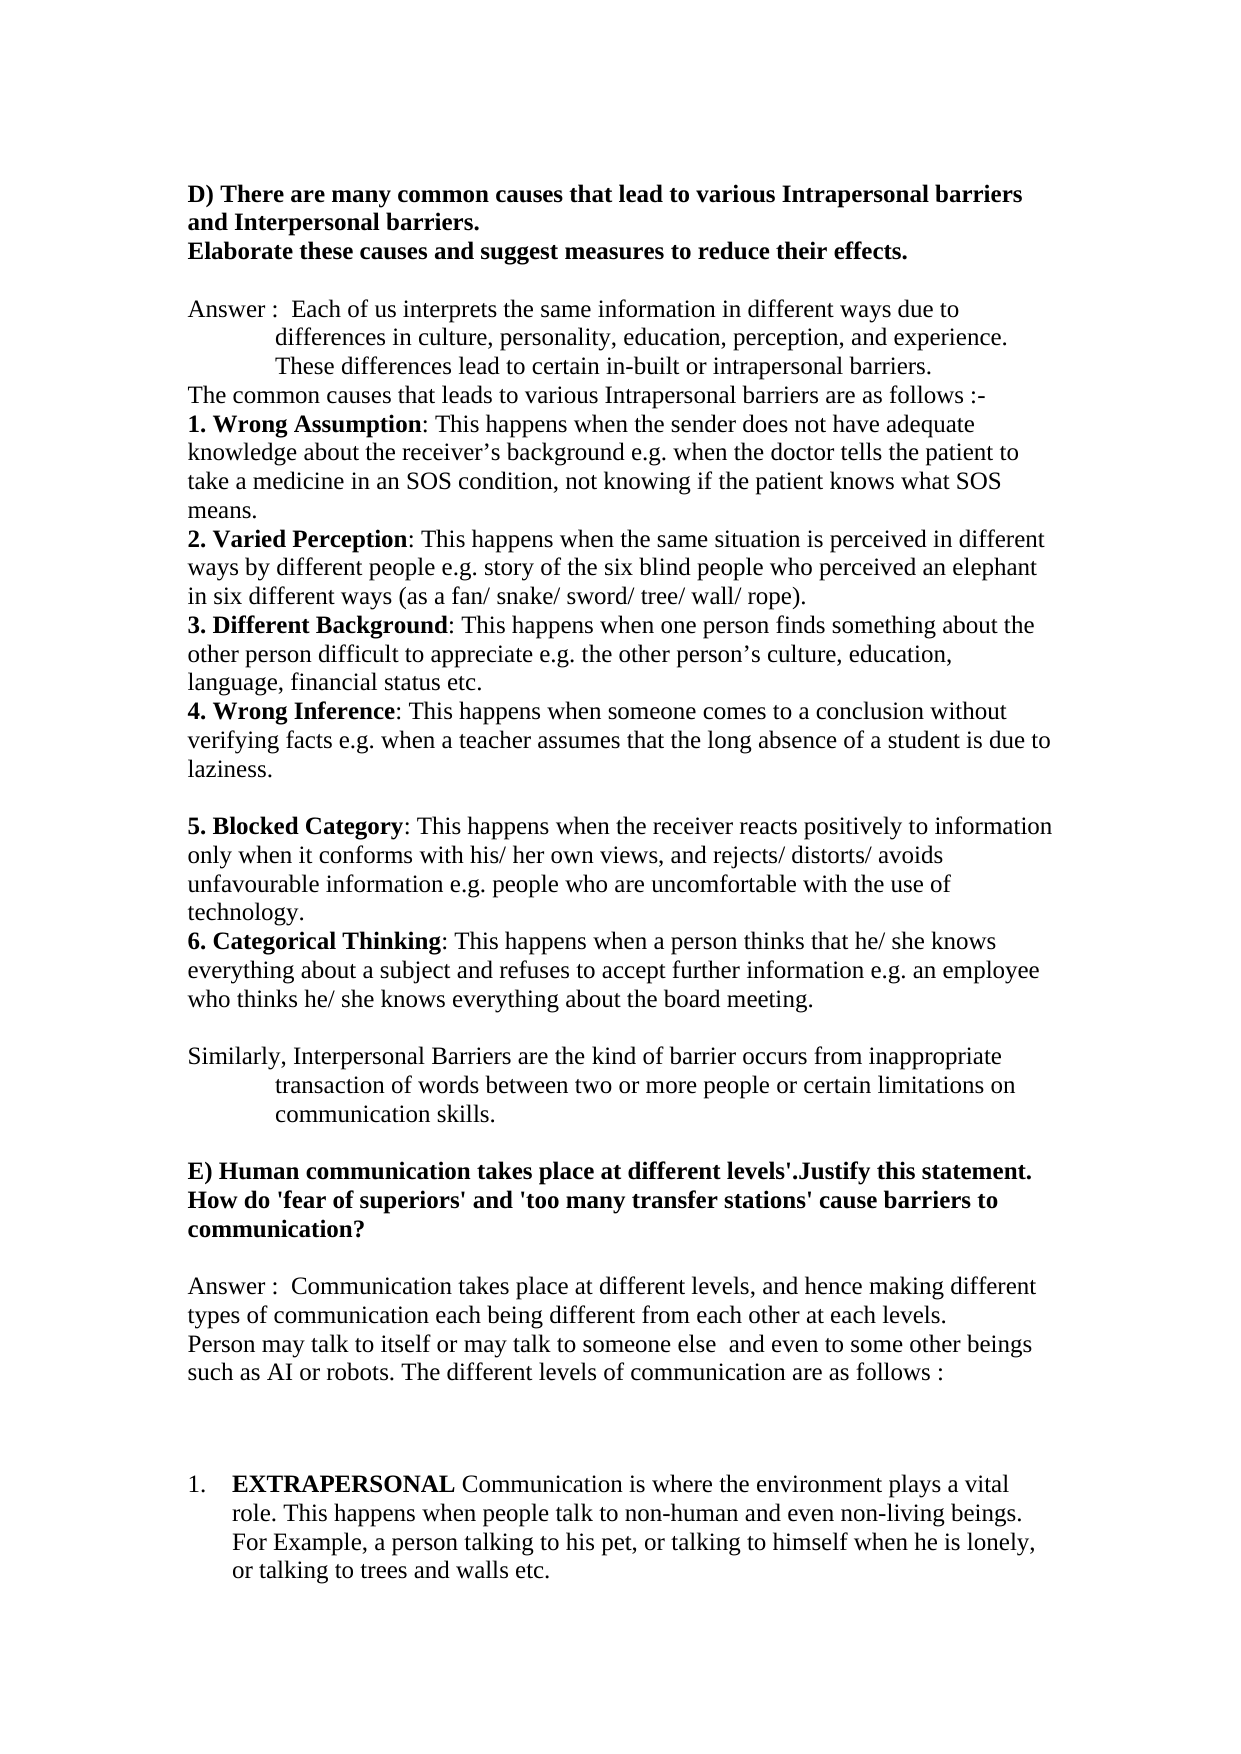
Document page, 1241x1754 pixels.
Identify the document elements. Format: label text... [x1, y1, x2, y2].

list Person may talk to itself or may talk to someone else and even to some other beings such as AI or robots. The different levels of communication are as follows : [187, 1329, 1053, 1386]
list There are many common causes that lead to various Intrapersonal barriers and Interpersonal barriers. [187, 179, 1053, 236]
list Answer : Each of us interprets the same information in different ways due to differences in culture, personality, education, perception, and experience. These differences lead to certain in-built or intrapersonal barriers. [187, 294, 1053, 380]
list Answer : Communication takes place at different levels, and hence making different types of communication each being different from each other at each levels. [187, 1271, 1053, 1329]
text 1. Wrong Assumption: This happens when the sender does not have adequate knowledge about the receiver’s background e.g. when the doctor tells the patient to take a medicine in an SOS condition, not knowing if the patient knows what SOS means. [187, 409, 1053, 524]
text 5. Blocked Category: This happens when the receiver reacts positively to information only when it conforms with his/ her own views, and rejects/ distorts/ avoids unfavourable information e.g. people who are uncomfortable with the use of technology. [187, 811, 1053, 926]
text 3. Different Background: This happens when one person finds something about the other person difficult to appreciate e.g. the other person’s culture, education, language, financial status etc. [187, 610, 1053, 696]
list Human communication takes place at different levels'.Justify this statement. How do 'fear of superiors' and 'too many transfer stations' cause barriers to communication? [187, 1156, 1053, 1242]
list The common causes that leads to various Intrapersonal barriers are as follows :- [187, 380, 1053, 409]
list Elaborate these causes and suggest measures to reduce their effects. [187, 236, 1053, 265]
list Similarly, Interpersonal Barriers are the kind of barrier occurs from inappropriate transaction of words between two or more people or certain limitations on communication skills. [187, 1041, 1053, 1127]
text 4. Wrong Inference: This happens when someone comes to a conclusion without verifying facts e.g. when a teacher assumes that the long absence of a student is due to laziness. [187, 696, 1053, 782]
list EXTRAPERSONAL Communication is where the environment plays a vital role. This happens when people talk to non-human and even non-living beings. For Example, a person talking to his pet, or talking to himself when he is lonely, or talking to trees and walls etc. [187, 1469, 1053, 1584]
text 6. Categorical Thinking: This happens when a person thinks that he/ she knows everything about a subject and refuses to accept further information e.g. an employee who thinks he/ she knows everything about the board meeting. [187, 926, 1053, 1012]
text 2. Varied Perception: This happens when the same situation is perceived in different ways by different people e.g. story of the six blind people who perceived an elephant in six different ways (as a fan/ snake/ sword/ tree/ wall/ rope). [187, 524, 1053, 610]
